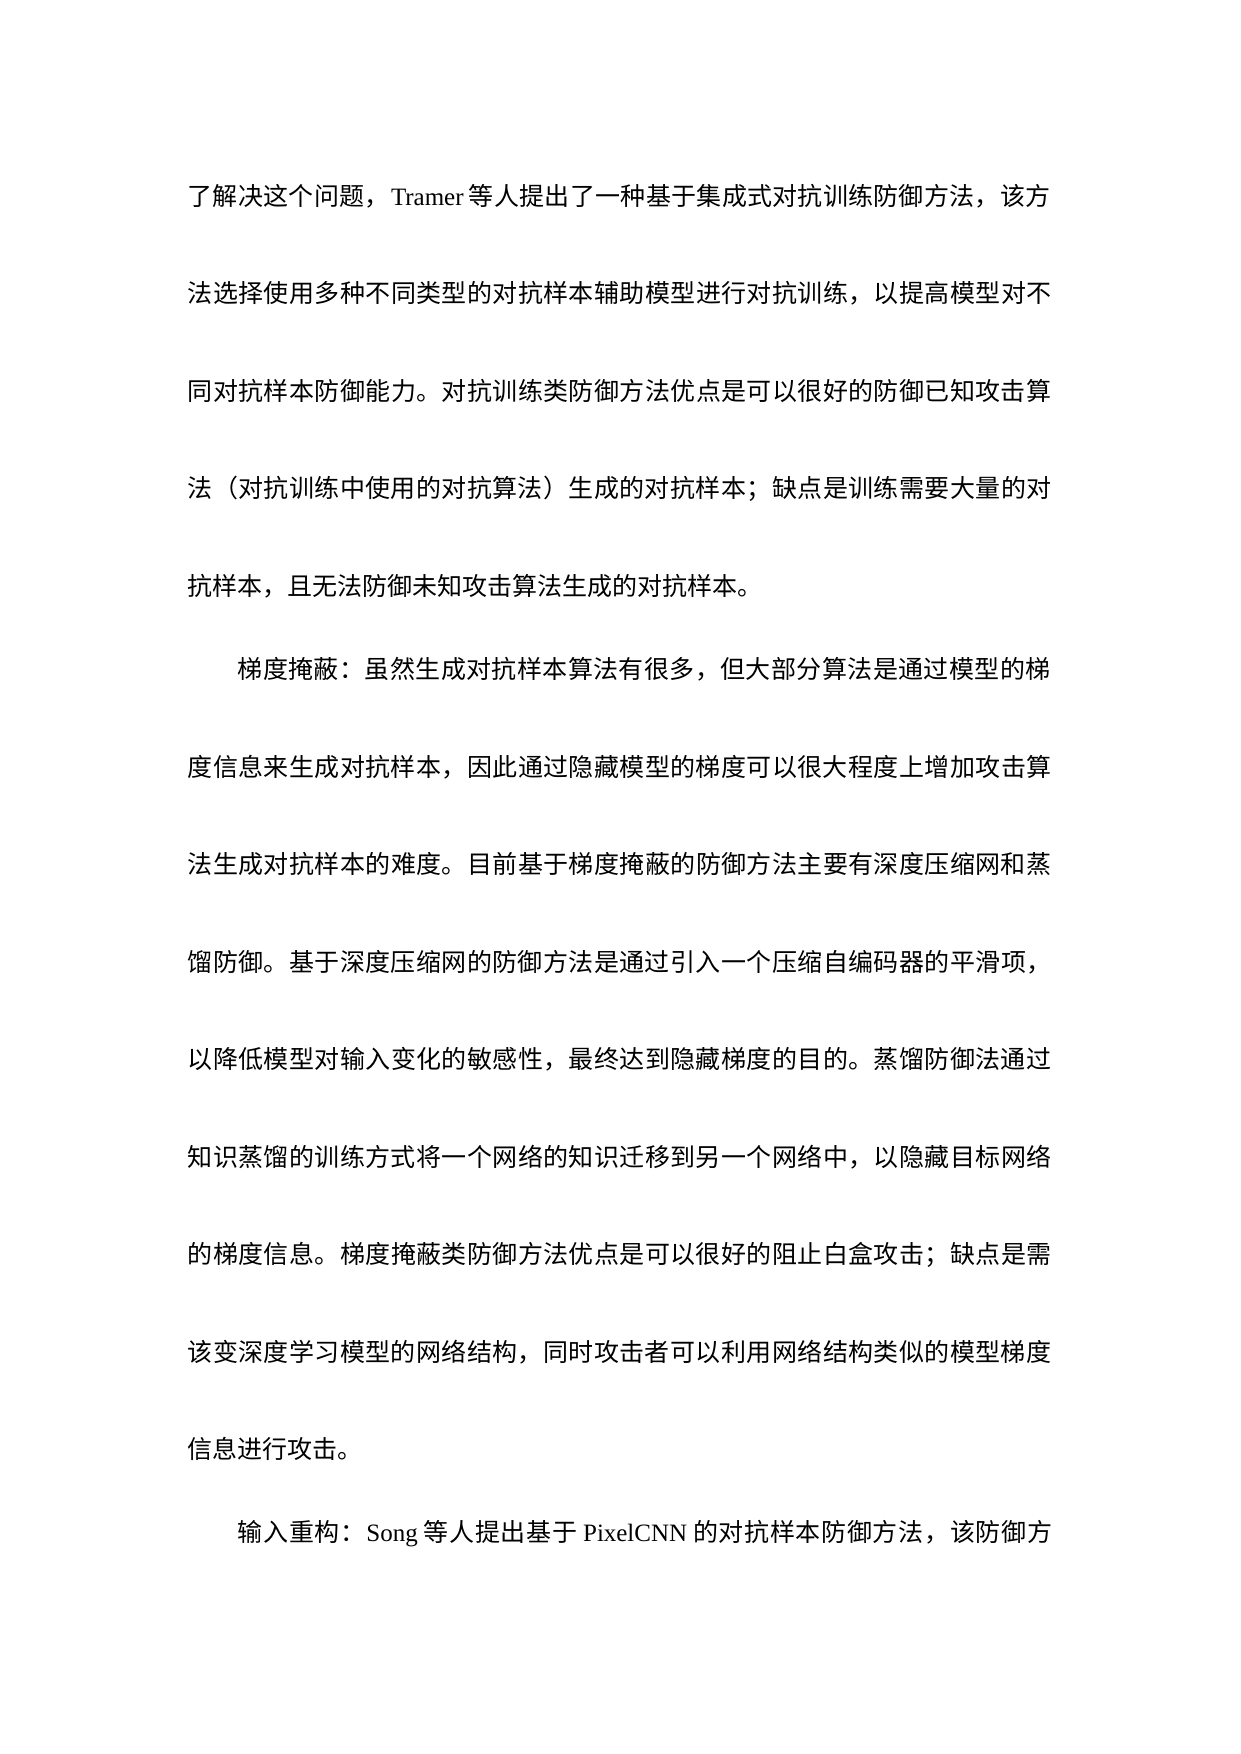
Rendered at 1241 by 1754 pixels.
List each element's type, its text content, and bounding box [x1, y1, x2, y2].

text 梯度掩蔽：虽然生成对抗样本算法有很多，但大部分算法是通过模型的梯度信息来生成对抗样本，因此通过隐藏模型的梯度可以很大程度上增加攻击算法生成对抗样本的难度。目前基于梯度掩蔽的防御方法主要有深度压缩网和蒸馏防御。基于深度压缩网的防御方法是通过引入一个压缩自编码器的平滑项，以降低模型对输入变化的敏感性，最终达到隐藏梯度的目的。蒸馏防御法通过知识蒸馏的训练方式将一个网络的知识迁移到另一个网络中，以隐藏目标网络的梯度信息。梯度掩蔽类防御方法优点是可以很好的阻止白盒攻击；缺点是需该变深度学习模型的网络结构，同时攻击者可以利用网络结构类似的模型梯度信息进行攻击。 [187, 635, 1053, 1480]
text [187, 1498, 1053, 1563]
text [187, 162, 1053, 617]
